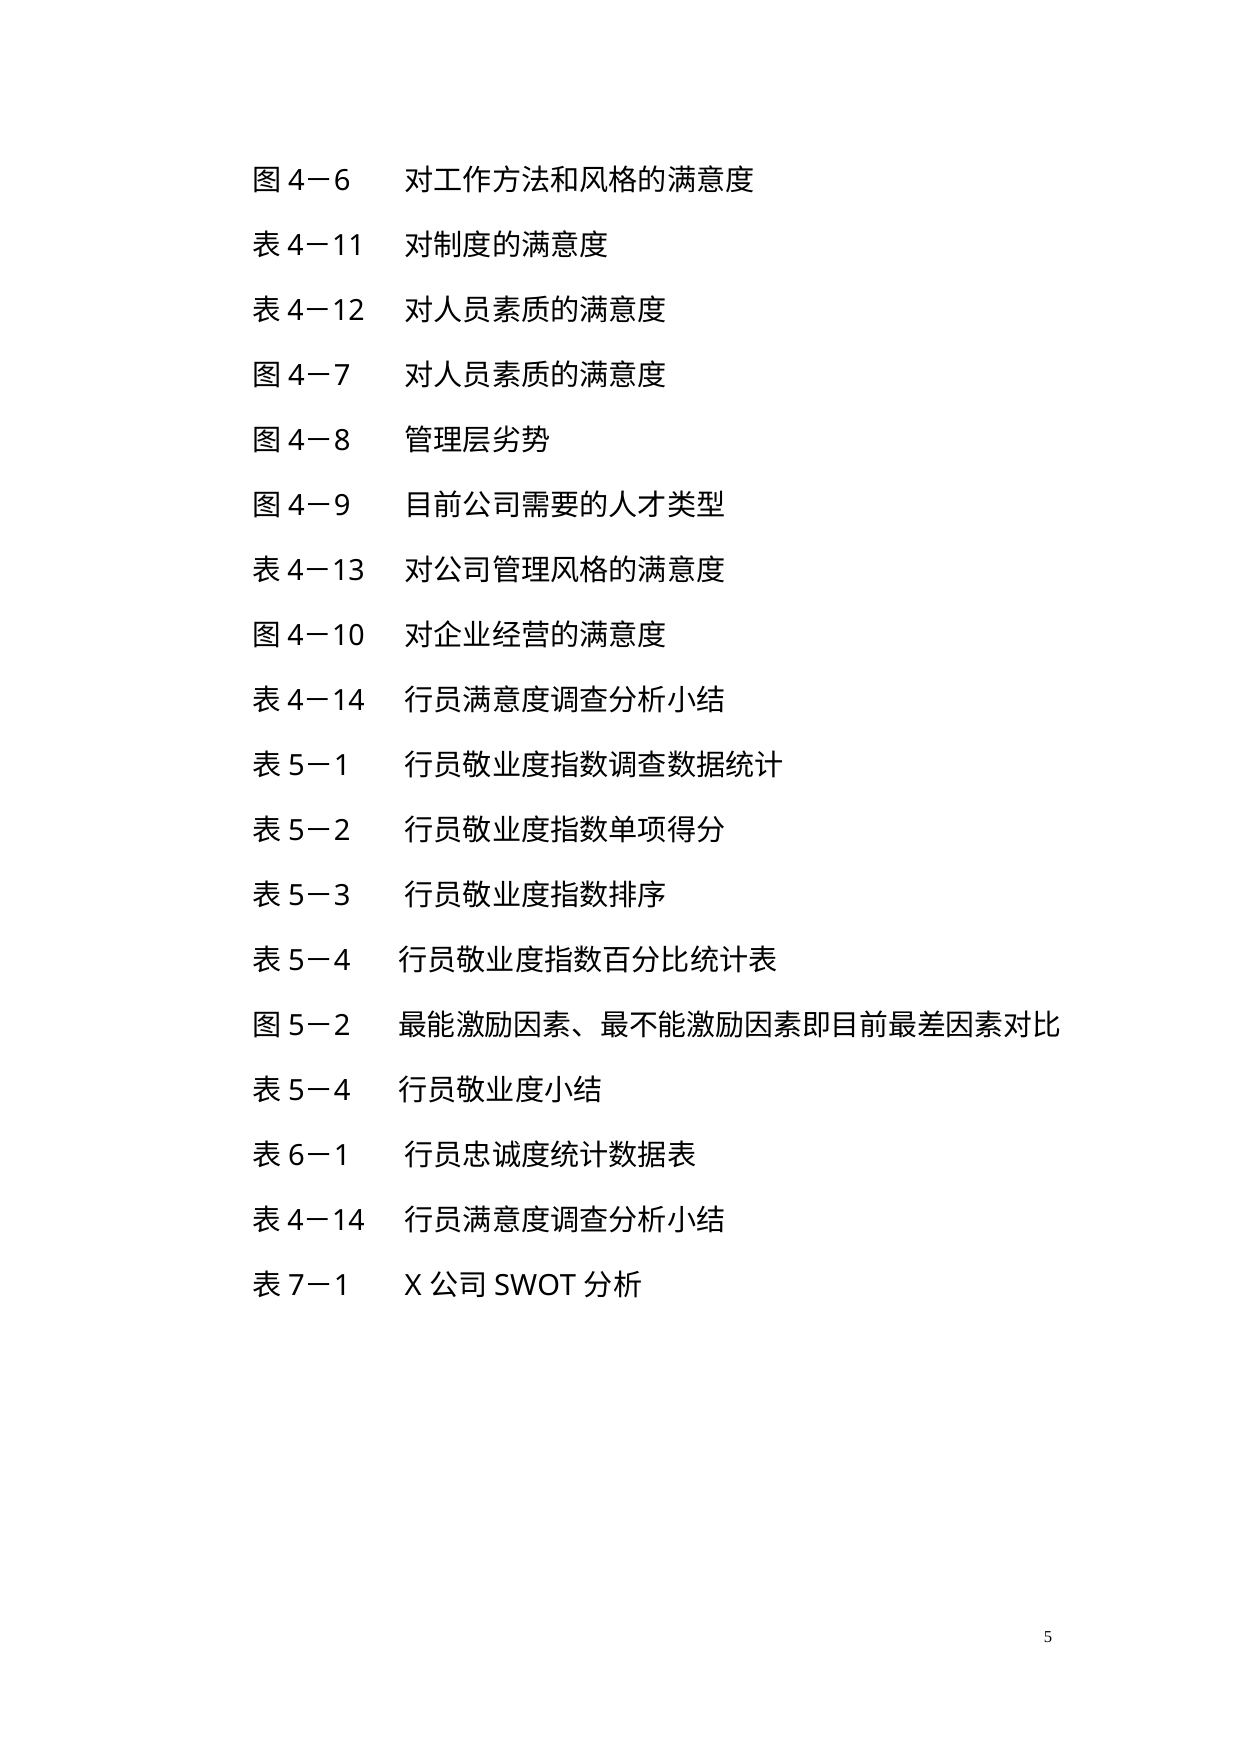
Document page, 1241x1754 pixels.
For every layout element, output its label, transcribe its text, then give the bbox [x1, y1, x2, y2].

table_cell 行员满意度调查分析小结 [390, 1172, 1192, 1237]
table_cell 对人员素质的满意度 [390, 262, 1192, 327]
table_cell 行员敬业度小结 [390, 1042, 1192, 1107]
table_cell 行员忠诚度统计数据表 [390, 1107, 1192, 1172]
table_cell 图 5－2 [252, 977, 390, 1042]
table_cell 表 5－4 [252, 912, 390, 977]
table_cell 管理层劣势 [390, 392, 1192, 457]
table_cell 表 7－1 [252, 1237, 390, 1302]
table_cell 目前公司需要的人才类型 [390, 457, 1192, 522]
table_cell 行员敬业度指数百分比统计表 [390, 912, 1192, 977]
table_cell 表 5－4 [252, 1042, 390, 1107]
table_header 图 4－6 [252, 164, 390, 197]
table_cell 对企业经营的满意度 [390, 587, 1192, 652]
table_cell 对人员素质的满意度 [390, 327, 1192, 392]
table_cell 图 4－9 [252, 457, 390, 522]
table_cell 表 4－14 [252, 1172, 390, 1237]
table_cell 表 5－2 [252, 782, 390, 847]
table_cell 表 6－1 [252, 1107, 390, 1172]
table_cell 表 4－14 [252, 652, 390, 717]
table_cell 行员满意度调查分析小结 [390, 652, 1192, 717]
table_cell 表 5－1 [252, 717, 390, 782]
table_cell 行员敬业度指数单项得分 [390, 782, 1192, 847]
table_cell 对制度的满意度 [390, 197, 1192, 262]
table_cell 图 4－7 [252, 327, 390, 392]
table_cell 表 4－13 [252, 522, 390, 587]
table_cell 行员敬业度指数调查数据统计 [390, 717, 1192, 782]
table_cell 图 4－10 [252, 587, 390, 652]
table_cell 对公司管理风格的满意度 [390, 522, 1192, 587]
table_cell 最能激励因素、最不能激励因素即目前最差因素对比 [390, 977, 1192, 1042]
table_cell X 公司 SWOT 分析 [390, 1237, 1192, 1302]
table_cell 表 4－12 [252, 262, 390, 327]
table_cell 行员敬业度指数排序 [390, 847, 1192, 912]
table_cell 图 4－8 [252, 392, 390, 457]
table_cell 表 5－3 [252, 847, 390, 912]
table_header 对工作方法和风格的满意度 [390, 164, 1192, 197]
text 5 [1044, 1627, 1090, 1646]
table_cell 表 4－11 [252, 197, 390, 262]
